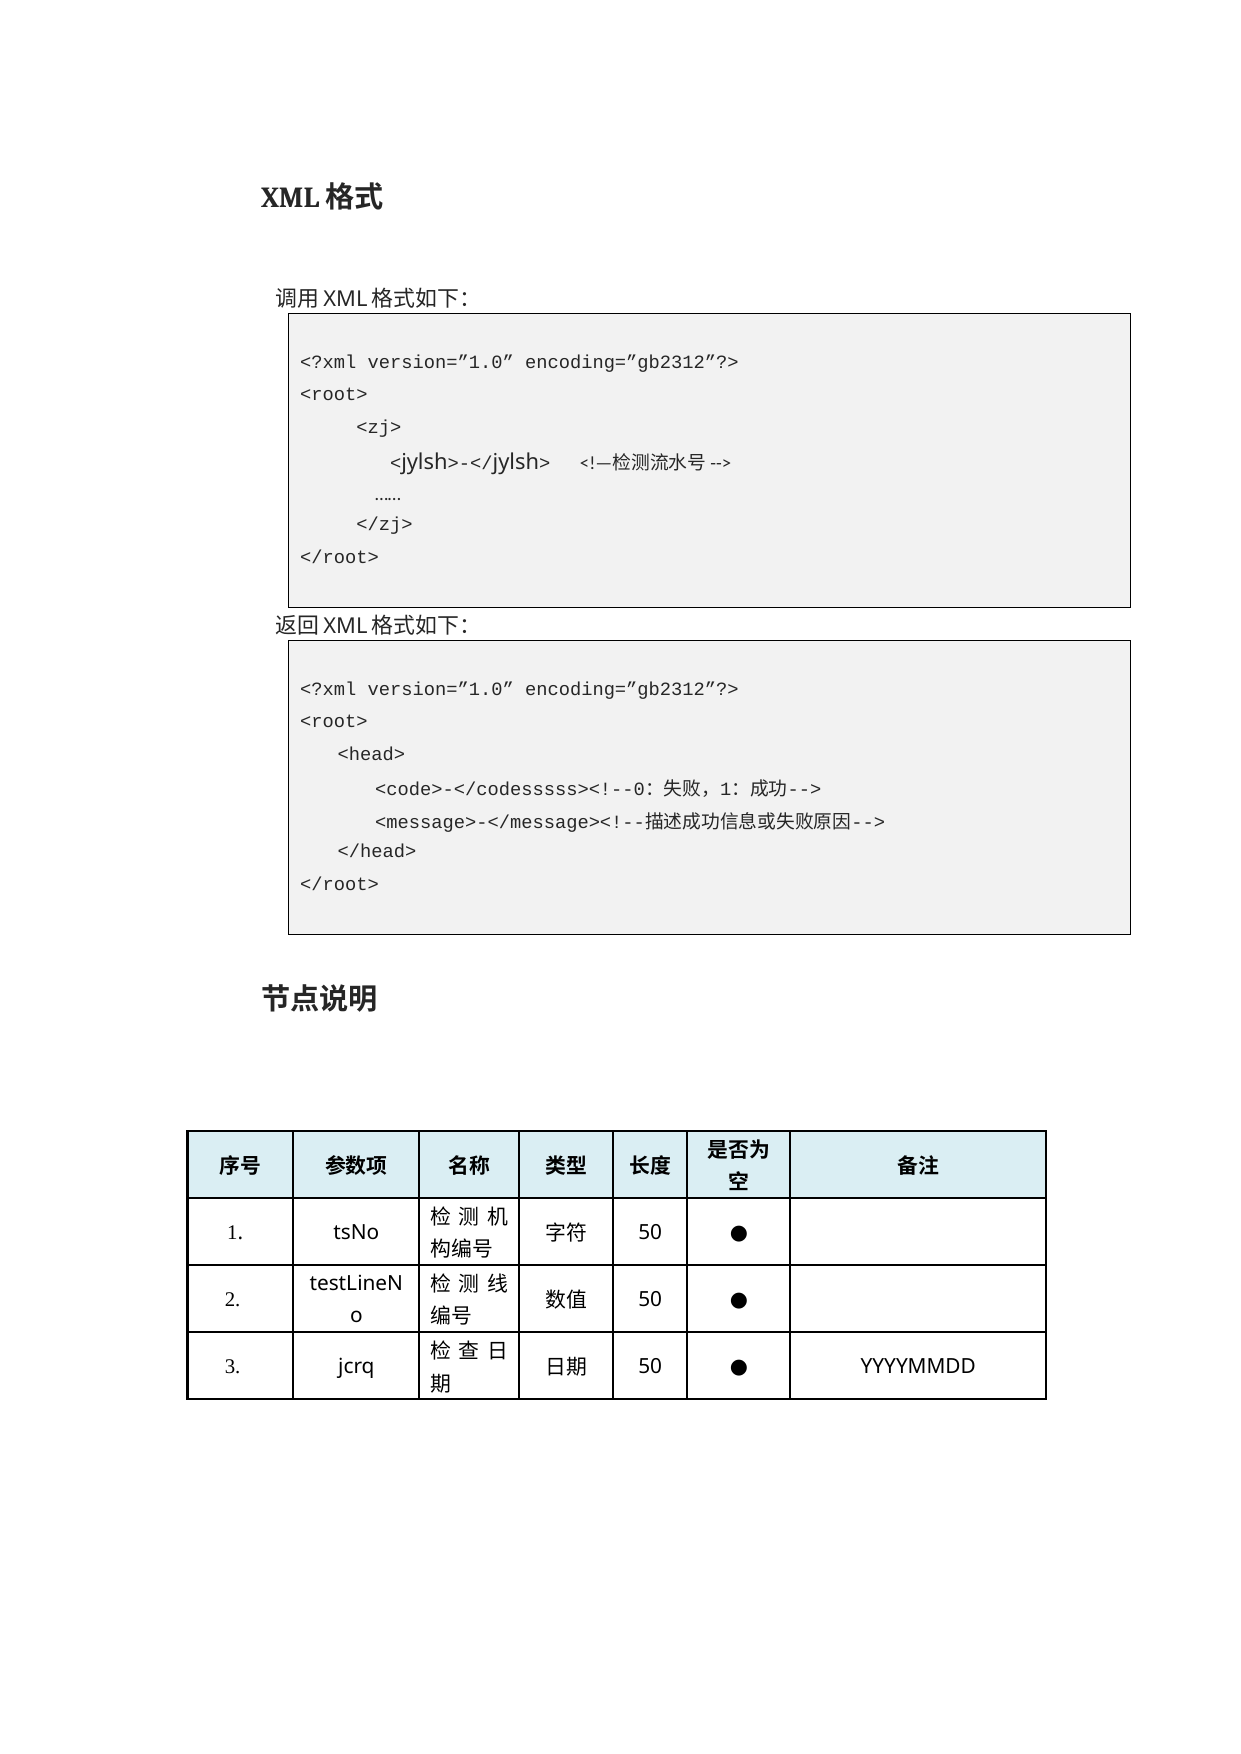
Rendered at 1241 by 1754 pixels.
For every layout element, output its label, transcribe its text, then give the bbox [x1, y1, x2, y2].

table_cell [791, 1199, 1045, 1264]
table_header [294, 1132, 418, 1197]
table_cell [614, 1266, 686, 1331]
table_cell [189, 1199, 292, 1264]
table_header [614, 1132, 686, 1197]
text 返回XML格式如下： [187, 608, 1053, 640]
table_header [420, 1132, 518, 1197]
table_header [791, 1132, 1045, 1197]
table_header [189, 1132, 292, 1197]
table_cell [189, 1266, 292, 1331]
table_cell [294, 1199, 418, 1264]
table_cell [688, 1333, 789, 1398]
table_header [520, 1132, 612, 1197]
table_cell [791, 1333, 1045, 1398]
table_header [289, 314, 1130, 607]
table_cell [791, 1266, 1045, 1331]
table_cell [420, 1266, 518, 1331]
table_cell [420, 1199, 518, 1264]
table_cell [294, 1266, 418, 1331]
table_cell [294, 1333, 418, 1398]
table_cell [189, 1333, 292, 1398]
subtitle XML格式 [187, 162, 1053, 227]
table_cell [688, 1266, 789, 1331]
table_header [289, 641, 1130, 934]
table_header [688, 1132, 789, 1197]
subtitle 节点说明 [187, 964, 1053, 1029]
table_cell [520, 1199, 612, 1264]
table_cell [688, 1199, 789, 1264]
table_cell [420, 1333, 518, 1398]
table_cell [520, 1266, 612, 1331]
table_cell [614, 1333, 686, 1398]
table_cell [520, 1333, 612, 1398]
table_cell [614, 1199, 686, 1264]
text 调用XML格式如下： [187, 281, 1053, 313]
